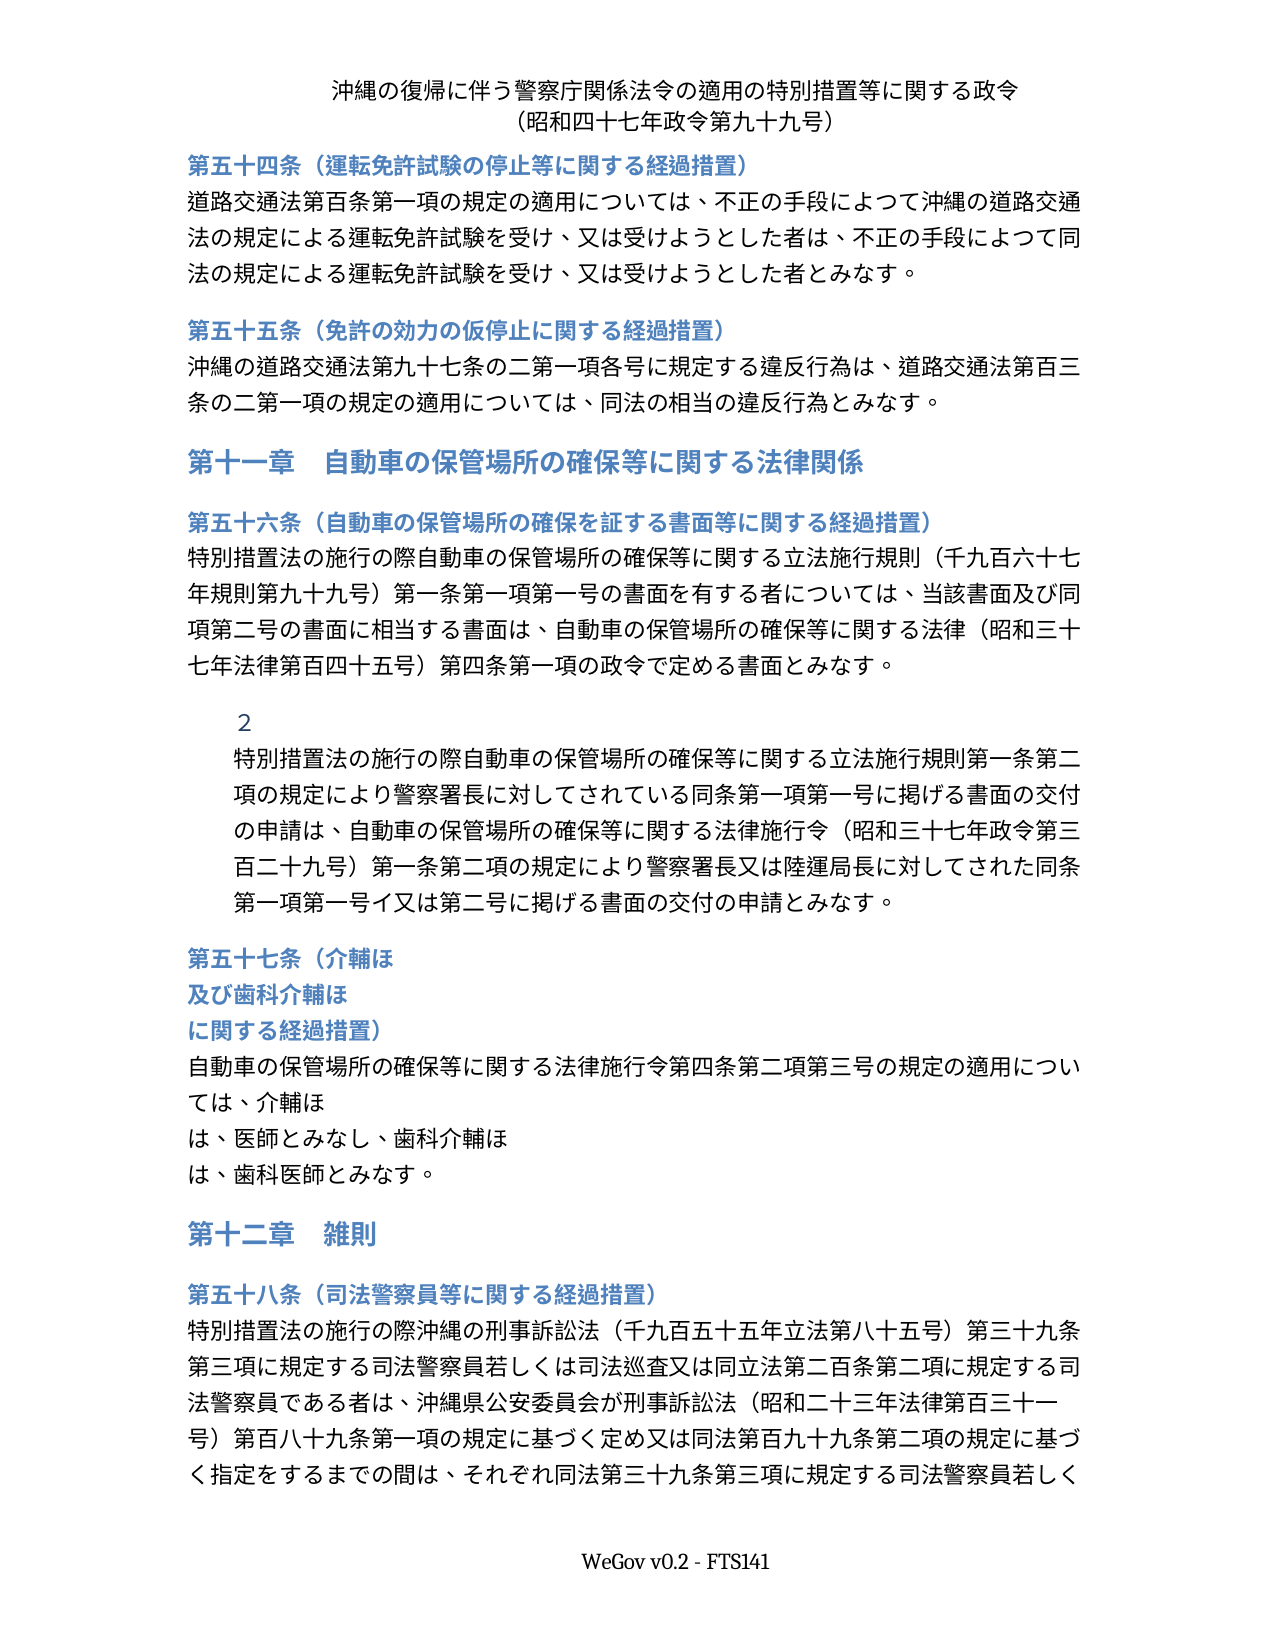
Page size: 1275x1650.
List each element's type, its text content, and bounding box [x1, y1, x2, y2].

subtitle 第五十七条（介輔ほ 及び歯科介輔ほ に関する経過措置） [187, 943, 1087, 1047]
text 自動車の保管場所の確保等に関する法律施行令第四条第二項第三号の規定の適用については、介輔ほ は、医師とみなし、歯科介輔ほ は、歯科医師とみなす。 [187, 1051, 1087, 1190]
subtitle 第五十六条（自動車の保管場所の確保を証する書面等に関する経過措置） [187, 506, 1087, 538]
text 沖縄の道路交通法第九十七条の二第一項各号に規定する違反行為は、道路交通法第百三条の二第一項の規定の適用については、同法の相当の違反行為とみなす。 [187, 351, 1087, 418]
text 道路交通法第百条第一項の規定の適用については、不正の手段によつて沖縄の道路交通法の規定による運転免許試験を受け、又は受けようとした者は、不正の手段によつて同法の規定による運転免許試験を受け、又は受けようとした者とみなす。 [187, 186, 1087, 289]
subtitle 第十二章 雑則 [187, 1216, 1087, 1253]
subtitle 第五十五条（免許の効力の仮停止に関する経過措置） [187, 314, 1087, 346]
subtitle 第五十八条（司法警察員等に関する経過措置） [187, 1279, 1087, 1310]
subtitle ２ [233, 707, 1087, 738]
text 特別措置法の施行の際自動車の保管場所の確保等に関する立法施行規則（千九百六十七年規則第九十九号）第一条第一項第一号の書面を有する者については、当該書面及び同項第二号の書面に相当する書面は、自動車の保管場所の確保等に関する法律（昭和三十七年法律第百四十五号）第四条第一項の政令で定める書面とみなす。 [187, 542, 1087, 681]
text 特別措置法の施行の際自動車の保管場所の確保等に関する立法施行規則第一条第二項の規定により警察署長に対してされている同条第一項第一号に掲げる書面の交付の申請は、自動車の保管場所の確保等に関する法律施行令（昭和三十七年政令第三百二十九号）第一条第二項の規定により警察署長又は陸運局長に対してされた同条第一項第一号イ又は第二号に掲げる書面の交付の申請とみなす。 [233, 743, 1087, 918]
subtitle 第五十四条（運転免許試験の停止等に関する経過措置） [187, 150, 1087, 181]
subtitle 第十一章 自動車の保管場所の確保等に関する法律関係 [187, 443, 1087, 480]
